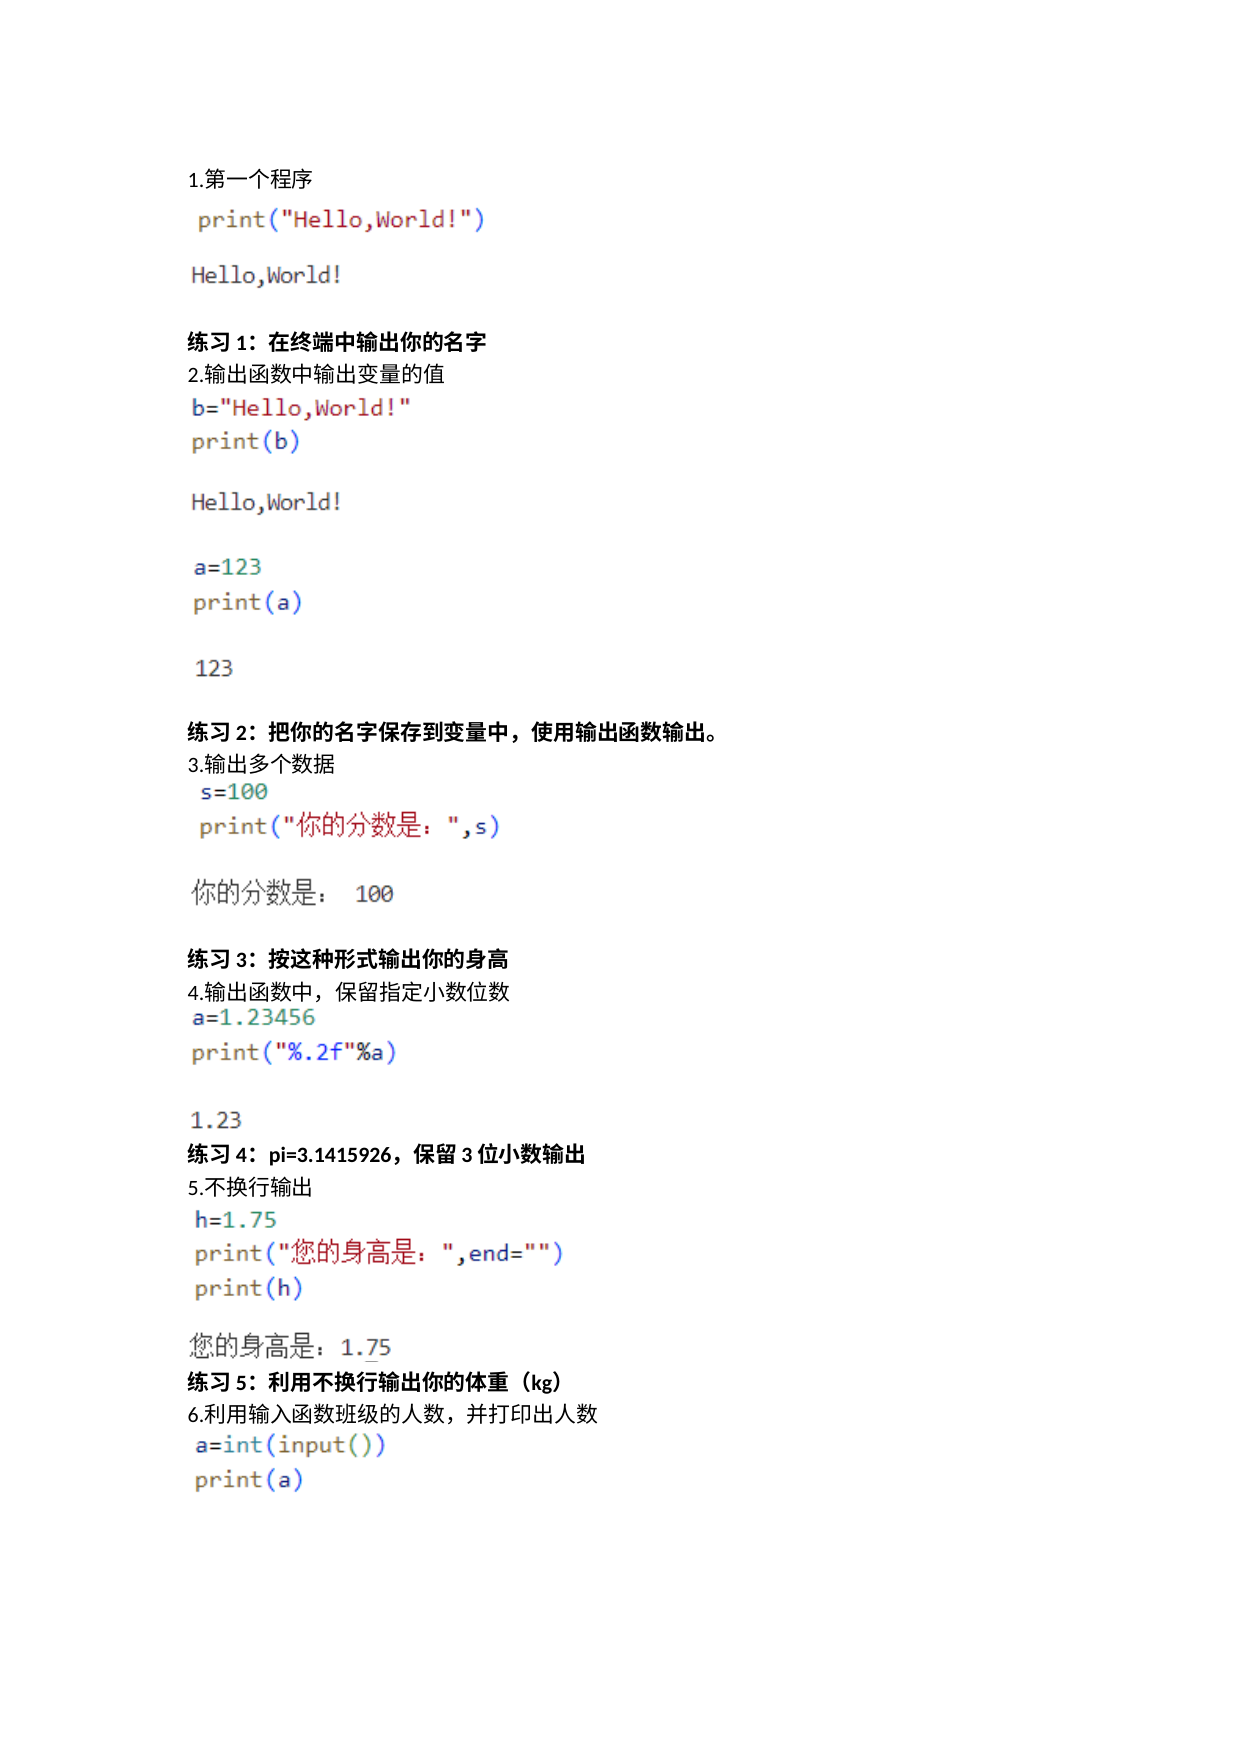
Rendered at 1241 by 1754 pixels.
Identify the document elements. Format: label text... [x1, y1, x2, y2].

picture [187, 877, 404, 912]
text 练习3：按这种形式输出你的身高 [187, 942, 1053, 974]
text 1.第一个程序 [187, 162, 1053, 194]
picture [187, 1332, 405, 1362]
picture [187, 487, 357, 520]
picture [187, 1104, 251, 1135]
picture [187, 1429, 399, 1500]
text 3.输出多个数据 [187, 747, 1053, 779]
text 练习2：把你的名字保存到变量中，使用输出函数输出。 [187, 714, 1053, 747]
picture [187, 552, 310, 626]
text 6.利用输入函数班级的人数，并打印出人数 [187, 1397, 1053, 1429]
text 5.不换行输出 [187, 1169, 1053, 1202]
picture [187, 779, 514, 853]
text 4.输出函数中，保留指定小数位数 [187, 974, 1053, 1007]
text 练习1：在终端中输出你的名字 [187, 324, 1053, 357]
picture [187, 1202, 572, 1315]
picture [187, 389, 419, 457]
picture [187, 194, 497, 245]
picture [187, 259, 357, 293]
picture [187, 649, 247, 683]
picture [187, 1007, 405, 1073]
text 2.输出函数中输出变量的值 [187, 357, 1053, 389]
text 练习4：pi=3.1415926，保留3位小数输出 [187, 1137, 1053, 1169]
text 练习5：利用不换行输出你的体重（kg） [187, 1364, 1053, 1397]
